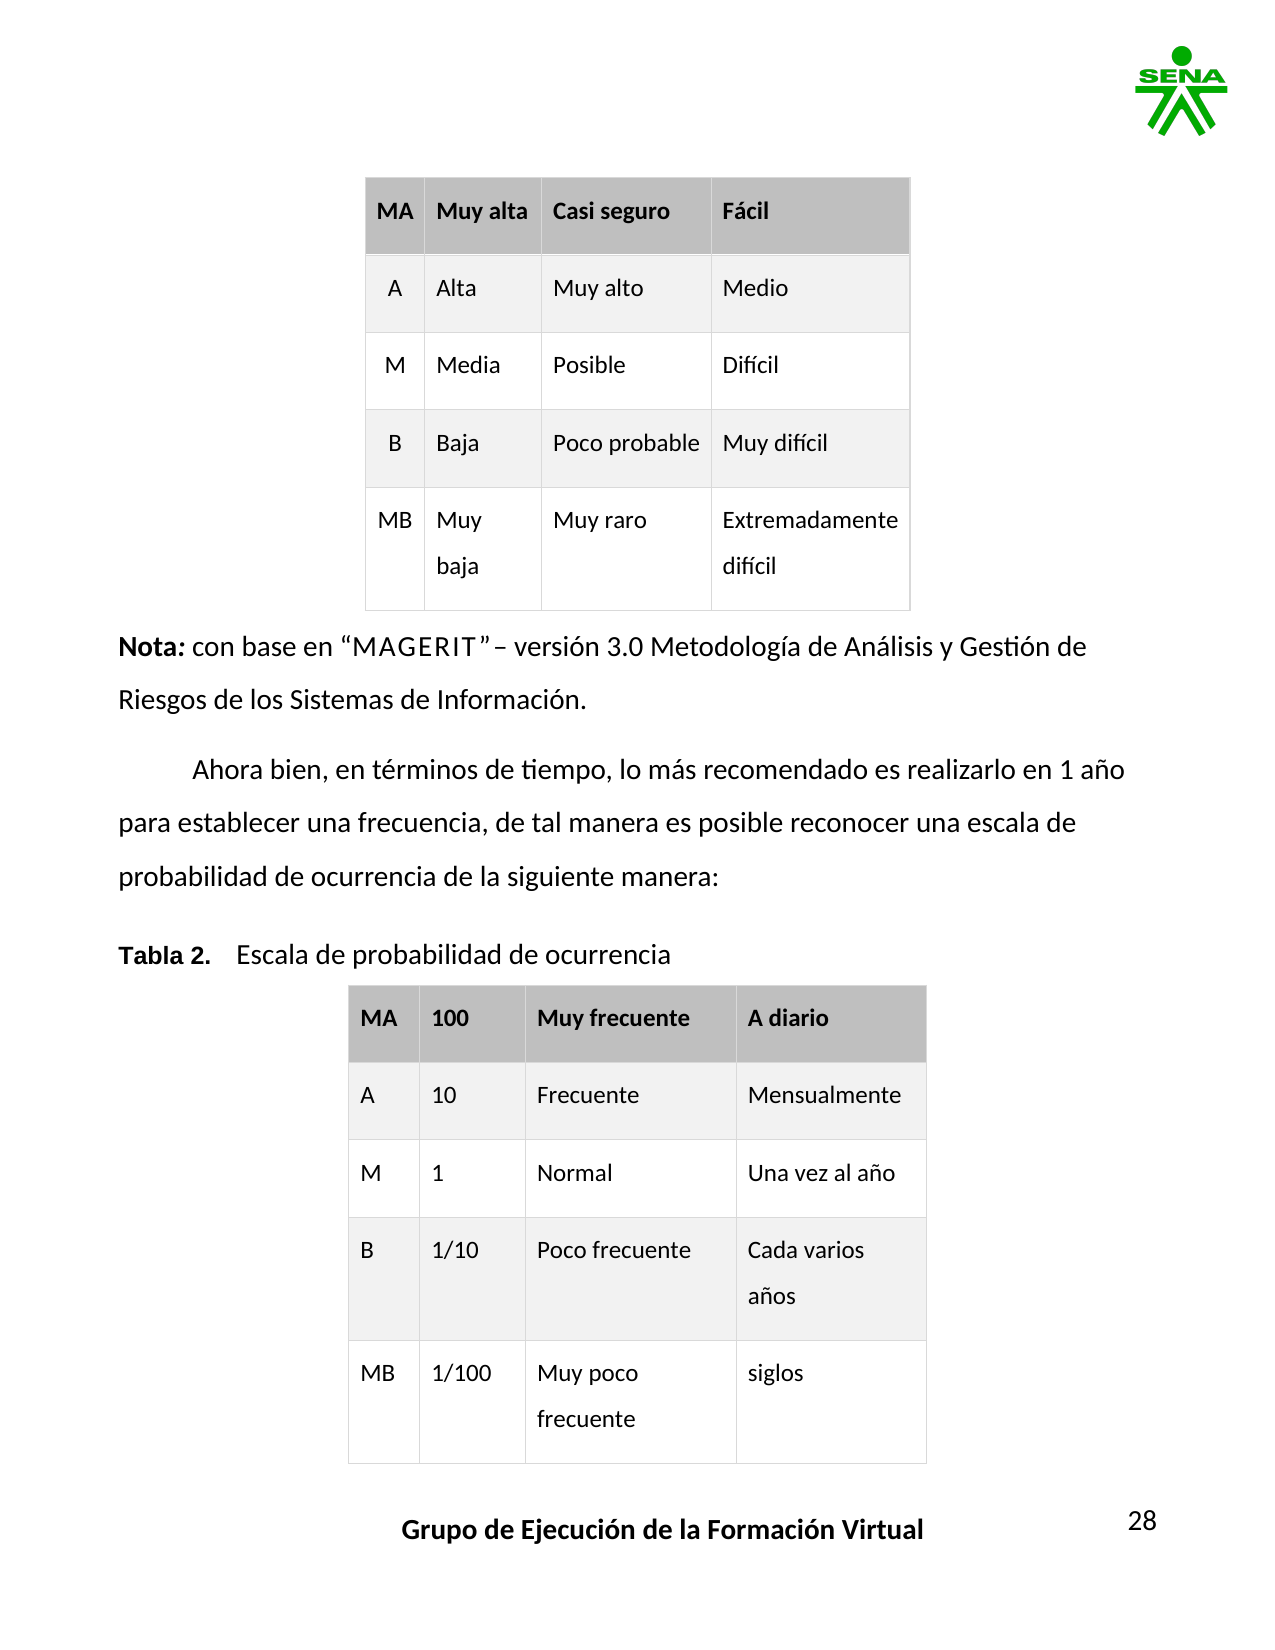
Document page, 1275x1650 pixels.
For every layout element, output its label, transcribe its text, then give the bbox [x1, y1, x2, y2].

table_cell Muy difícil [712, 410, 909, 487]
table_header Fácil [712, 178, 909, 254]
table_cell Muy raro [542, 488, 711, 610]
table_cell 1/100 [420, 1341, 525, 1463]
table_cell 10 [420, 1063, 525, 1139]
table_cell Muy baja [425, 488, 541, 610]
text Ahora bien, en términos de tiempo, lo más recomendado es realizarlo en 1 año para establecer una frecuencia, de tal manera es posible reconocer una escala de probabilidad de ocurrencia de la siguiente manera: [118, 751, 1157, 894]
table_cell siglos [737, 1341, 926, 1463]
table_cell B [366, 410, 424, 487]
table_cell 1 [420, 1140, 525, 1217]
text Nota: con base en “MAGERIT”– versión 3.0 Metodología de Análisis y Gestión de Riesgos de los Sistemas de Información. [118, 628, 1157, 717]
table_cell 1/10 [420, 1218, 525, 1340]
table_cell Muy poco frecuente [526, 1341, 736, 1463]
table_header A diario [737, 986, 926, 1062]
table_cell Media [425, 333, 541, 409]
table_cell Poco probable [542, 410, 711, 487]
table_cell M [349, 1140, 419, 1217]
table_header MA [349, 986, 419, 1062]
table_cell Posible [542, 333, 711, 409]
picture [1135, 46, 1228, 136]
table_header Muy frecuente [526, 986, 736, 1062]
table_cell M [366, 333, 424, 409]
table_cell MB [349, 1341, 419, 1463]
table_cell Baja [425, 410, 541, 487]
table_cell Una vez al año [737, 1140, 926, 1217]
table_header Muy alta [425, 178, 541, 254]
table_cell Medio [712, 256, 909, 332]
table_header MA [366, 178, 424, 254]
table_cell Extremadamente difícil [712, 488, 909, 610]
table_header Casi seguro [542, 178, 711, 254]
table_cell B [349, 1218, 419, 1340]
table_cell Alta [425, 256, 541, 332]
table_header 100 [420, 986, 525, 1062]
table_cell A [349, 1063, 419, 1139]
table_cell Normal [526, 1140, 736, 1217]
table_cell Difícil [712, 333, 909, 409]
table_cell Poco frecuente [526, 1218, 736, 1340]
table_cell Cada varios años [737, 1218, 926, 1340]
table_cell Frecuente [526, 1063, 736, 1139]
text Escala de probabilidad de ocurrencia [118, 936, 1157, 972]
table_cell A [366, 256, 424, 332]
table_cell Mensualmente [737, 1063, 926, 1139]
table_cell Muy alto [542, 256, 711, 332]
table_cell MB [366, 488, 424, 610]
